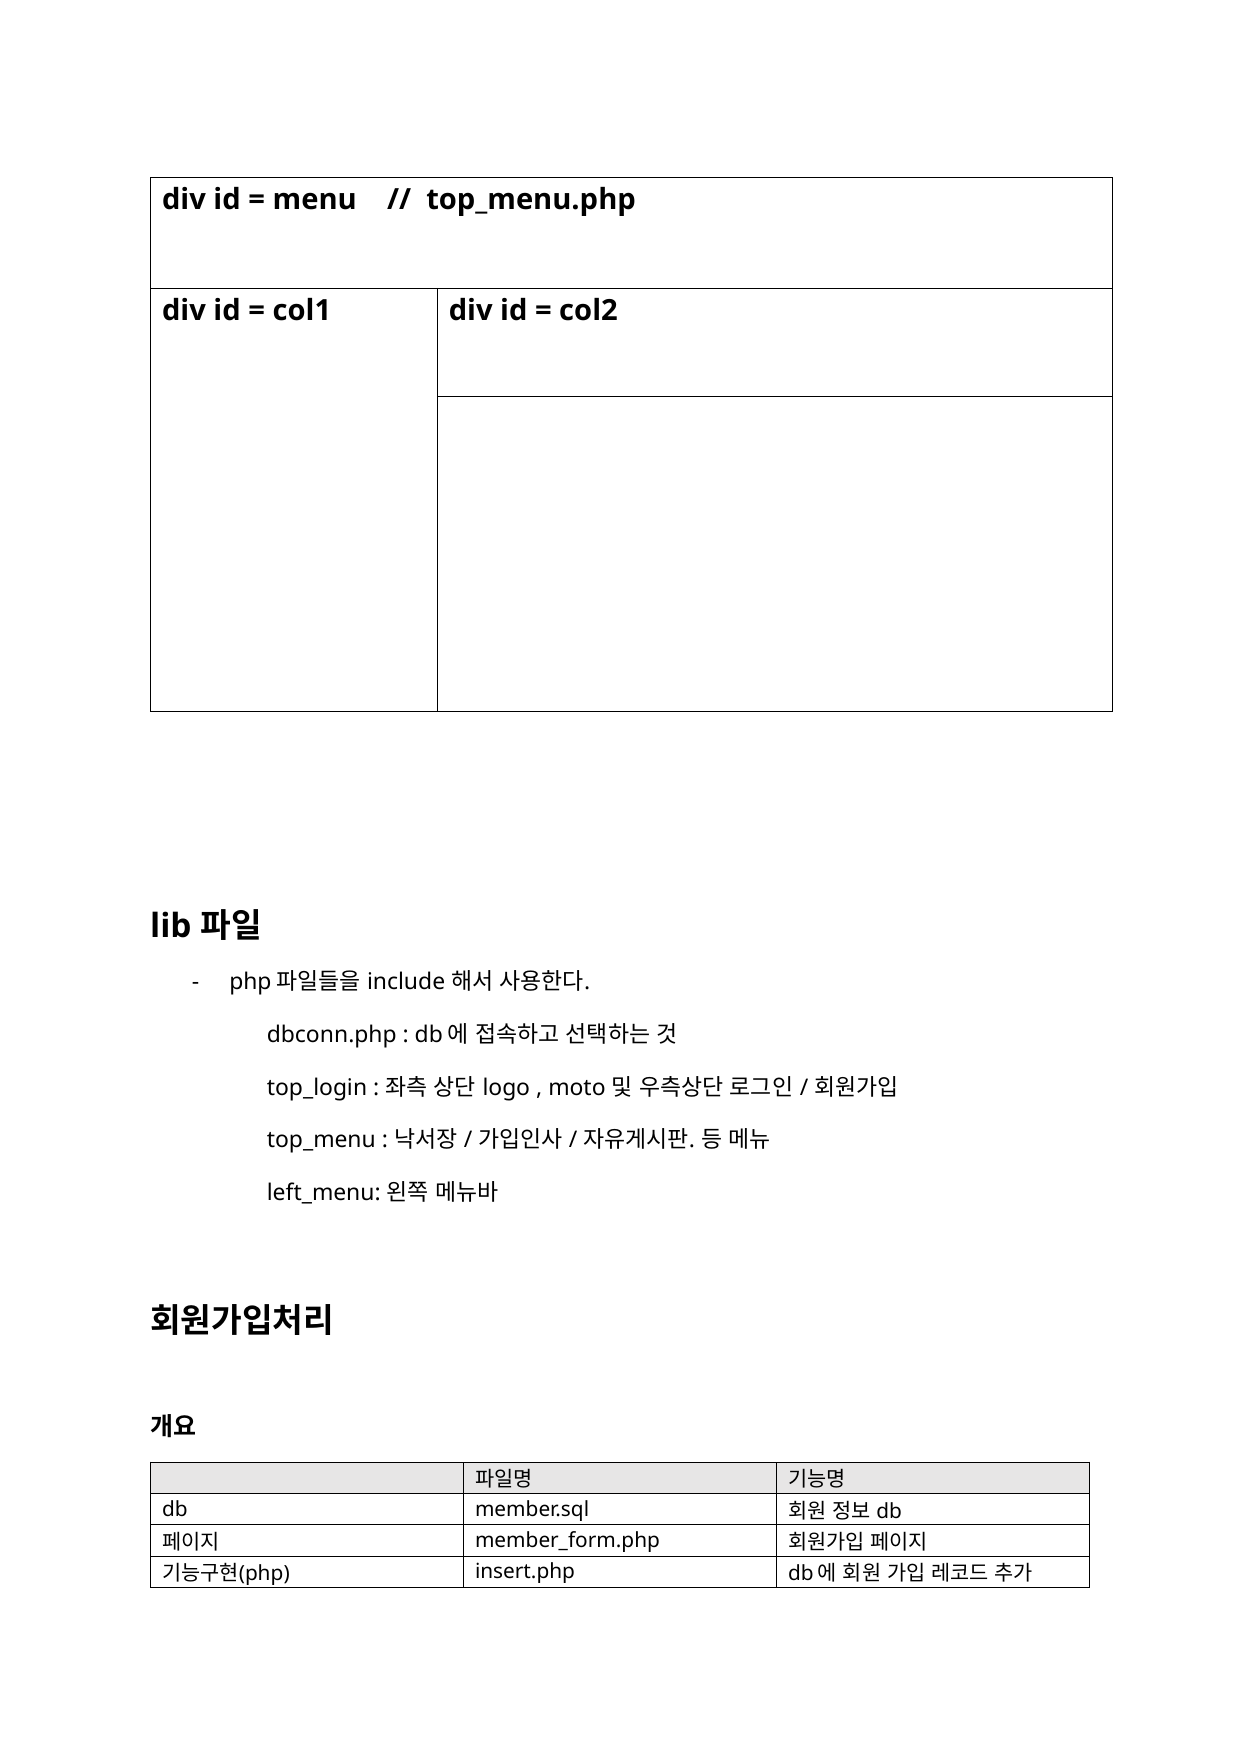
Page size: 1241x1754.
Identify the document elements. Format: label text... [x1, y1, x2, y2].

list dbconn.php : db에 접속하고 선택하는 것 [267, 1016, 1090, 1049]
list top_login : 좌측 상단 logo , moto 및 우측상단 로그인 / 회원가입 [267, 1068, 1090, 1102]
table_cell db에 회원 가입 레코드 추가 [777, 1557, 1089, 1587]
table_cell div id = col2 [438, 289, 1112, 396]
list left_menu: 왼쪽 메뉴바 [267, 1174, 1090, 1207]
table_cell 페이지 [151, 1525, 463, 1556]
title lib 파일 [150, 898, 1090, 947]
list php파일들을 include 해서 사용한다. [192, 963, 1090, 997]
table_cell 기능구현(php) [151, 1557, 463, 1587]
text 개요 [150, 1406, 1090, 1442]
table_header [151, 1463, 463, 1493]
table_cell db [151, 1494, 463, 1524]
table_cell insert.php [464, 1557, 776, 1587]
table_cell div id = col1 [151, 289, 437, 711]
table_header 파일명 [464, 1463, 776, 1493]
table_header 기능명 [777, 1463, 1089, 1493]
table_cell 회원가입 페이지 [777, 1525, 1089, 1556]
table_cell member.sql [464, 1494, 776, 1524]
title 회원가입처리 [150, 1294, 1090, 1342]
list top_menu : 낙서장 / 가입인사 / 자유게시판. 등 메뉴 [267, 1121, 1090, 1154]
table_cell 회원 정보 db [777, 1494, 1089, 1524]
table_cell [438, 397, 1112, 711]
table_cell div id = menu // top_menu.php [151, 178, 1112, 288]
table_cell member_form.php [464, 1525, 776, 1556]
